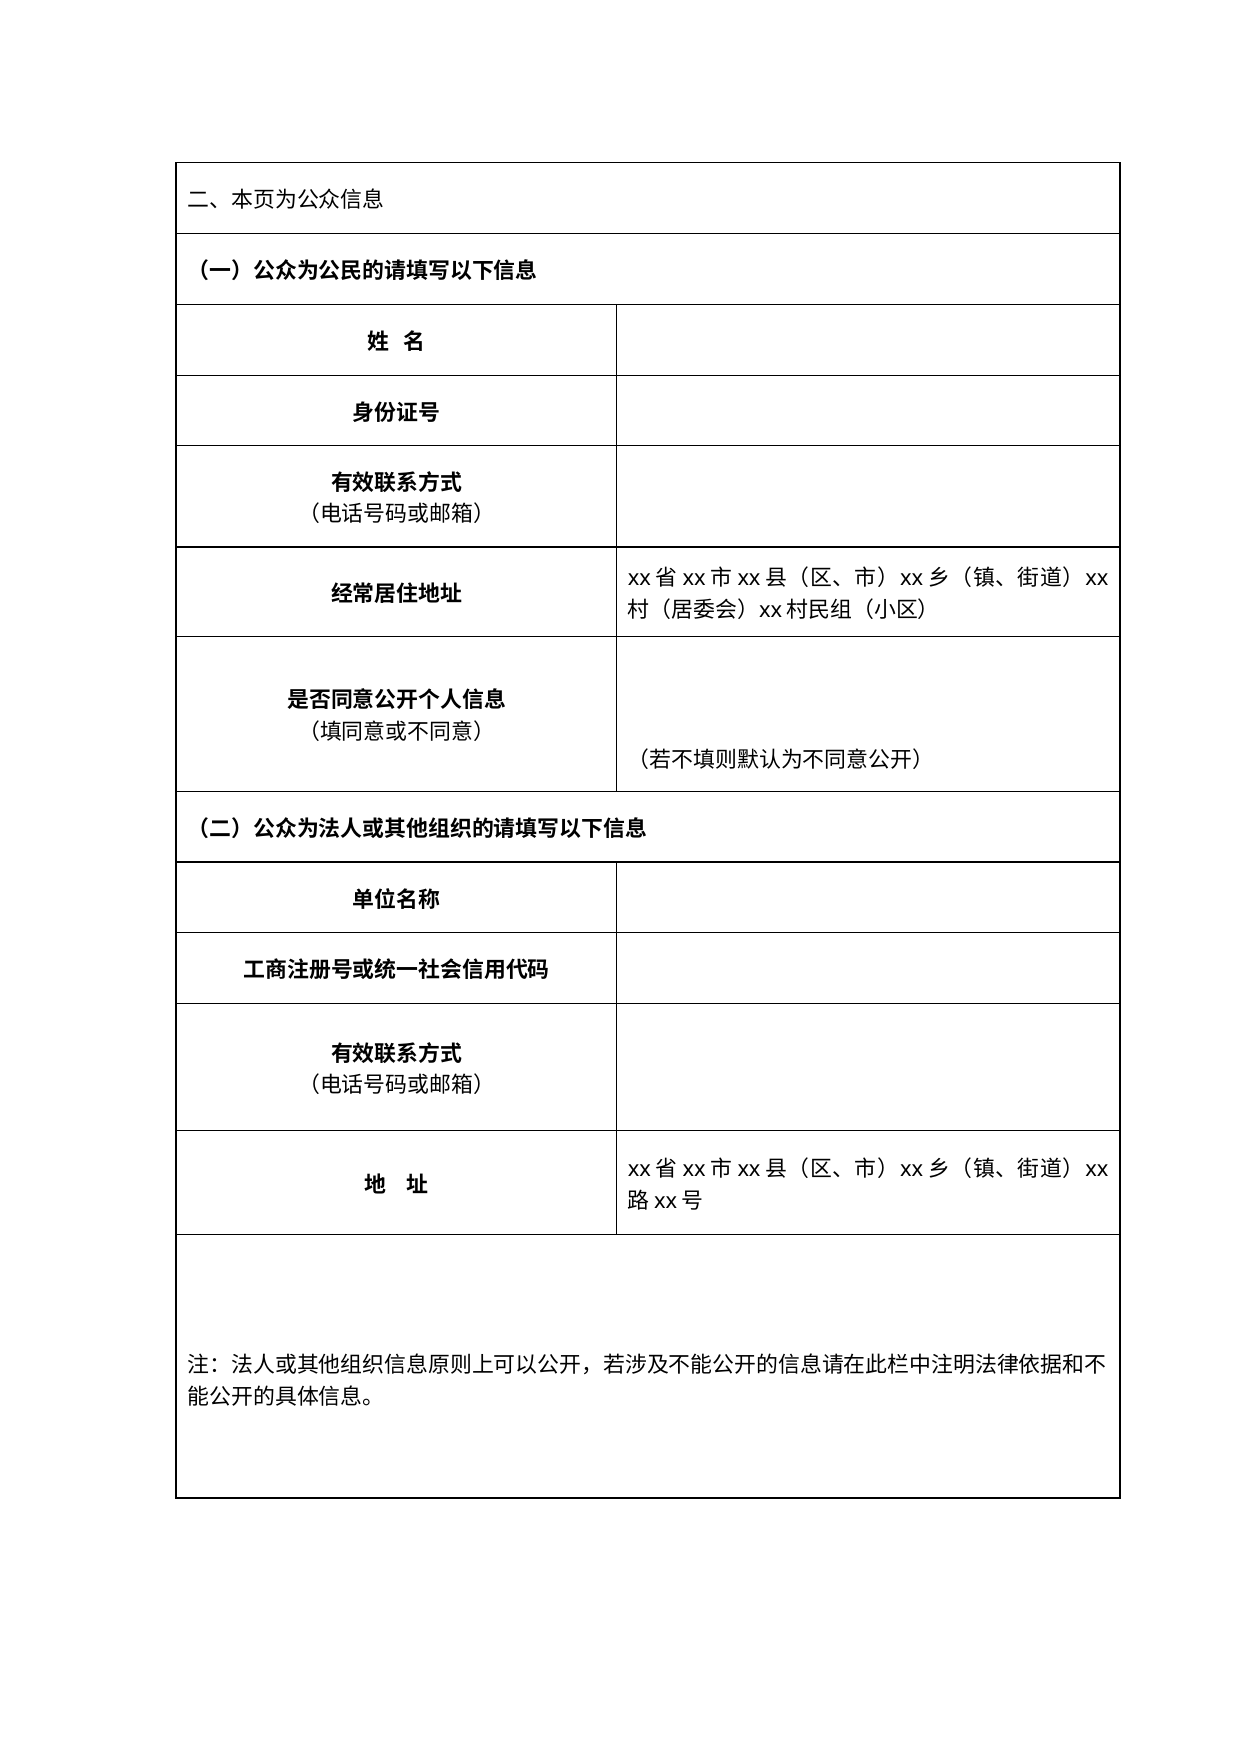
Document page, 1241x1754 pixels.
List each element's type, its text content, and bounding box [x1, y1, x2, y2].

table_cell （二）公众为法人或其他组织的请填写以下信息 [177, 792, 1119, 861]
table_cell [617, 863, 1119, 932]
table_cell 地 址 [177, 1131, 616, 1234]
table_cell 工商注册号或统一社会信用代码 [177, 933, 616, 1003]
table_cell 姓 名 [177, 305, 616, 374]
table_cell 二、本页为公众信息 [177, 163, 1119, 233]
table_cell xx省xx市xx县（区、市）xx乡（镇、街道）xx路xx号 [617, 1131, 1119, 1234]
table_cell [617, 376, 1119, 445]
table_cell 有效联系方式 （电话号码或邮箱） [177, 1004, 616, 1130]
table_cell （一）公众为公民的请填写以下信息 [177, 234, 1119, 304]
table_cell 是否同意公开个人信息 （填同意或不同意） [177, 637, 616, 791]
table_cell xx省xx市xx县（区、市）xx乡（镇、街道）xx村（居委会）xx村民组（小区） [617, 548, 1119, 636]
table_cell 身份证号 [177, 376, 616, 445]
table_cell 单位名称 [177, 863, 616, 932]
table_cell 注：法人或其他组织信息原则上可以公开，若涉及不能公开的信息请在此栏中注明法律依据和不能公开的具体信息。 [177, 1235, 1119, 1497]
table_cell [617, 1004, 1119, 1130]
table_cell [617, 933, 1119, 1003]
table_cell 经常居住地址 [177, 548, 616, 636]
table_cell （若不填则默认为不同意公开） [617, 637, 1119, 791]
table_cell 有效联系方式 （电话号码或邮箱） [177, 446, 616, 546]
table_cell [617, 446, 1119, 546]
table_cell [617, 305, 1119, 374]
